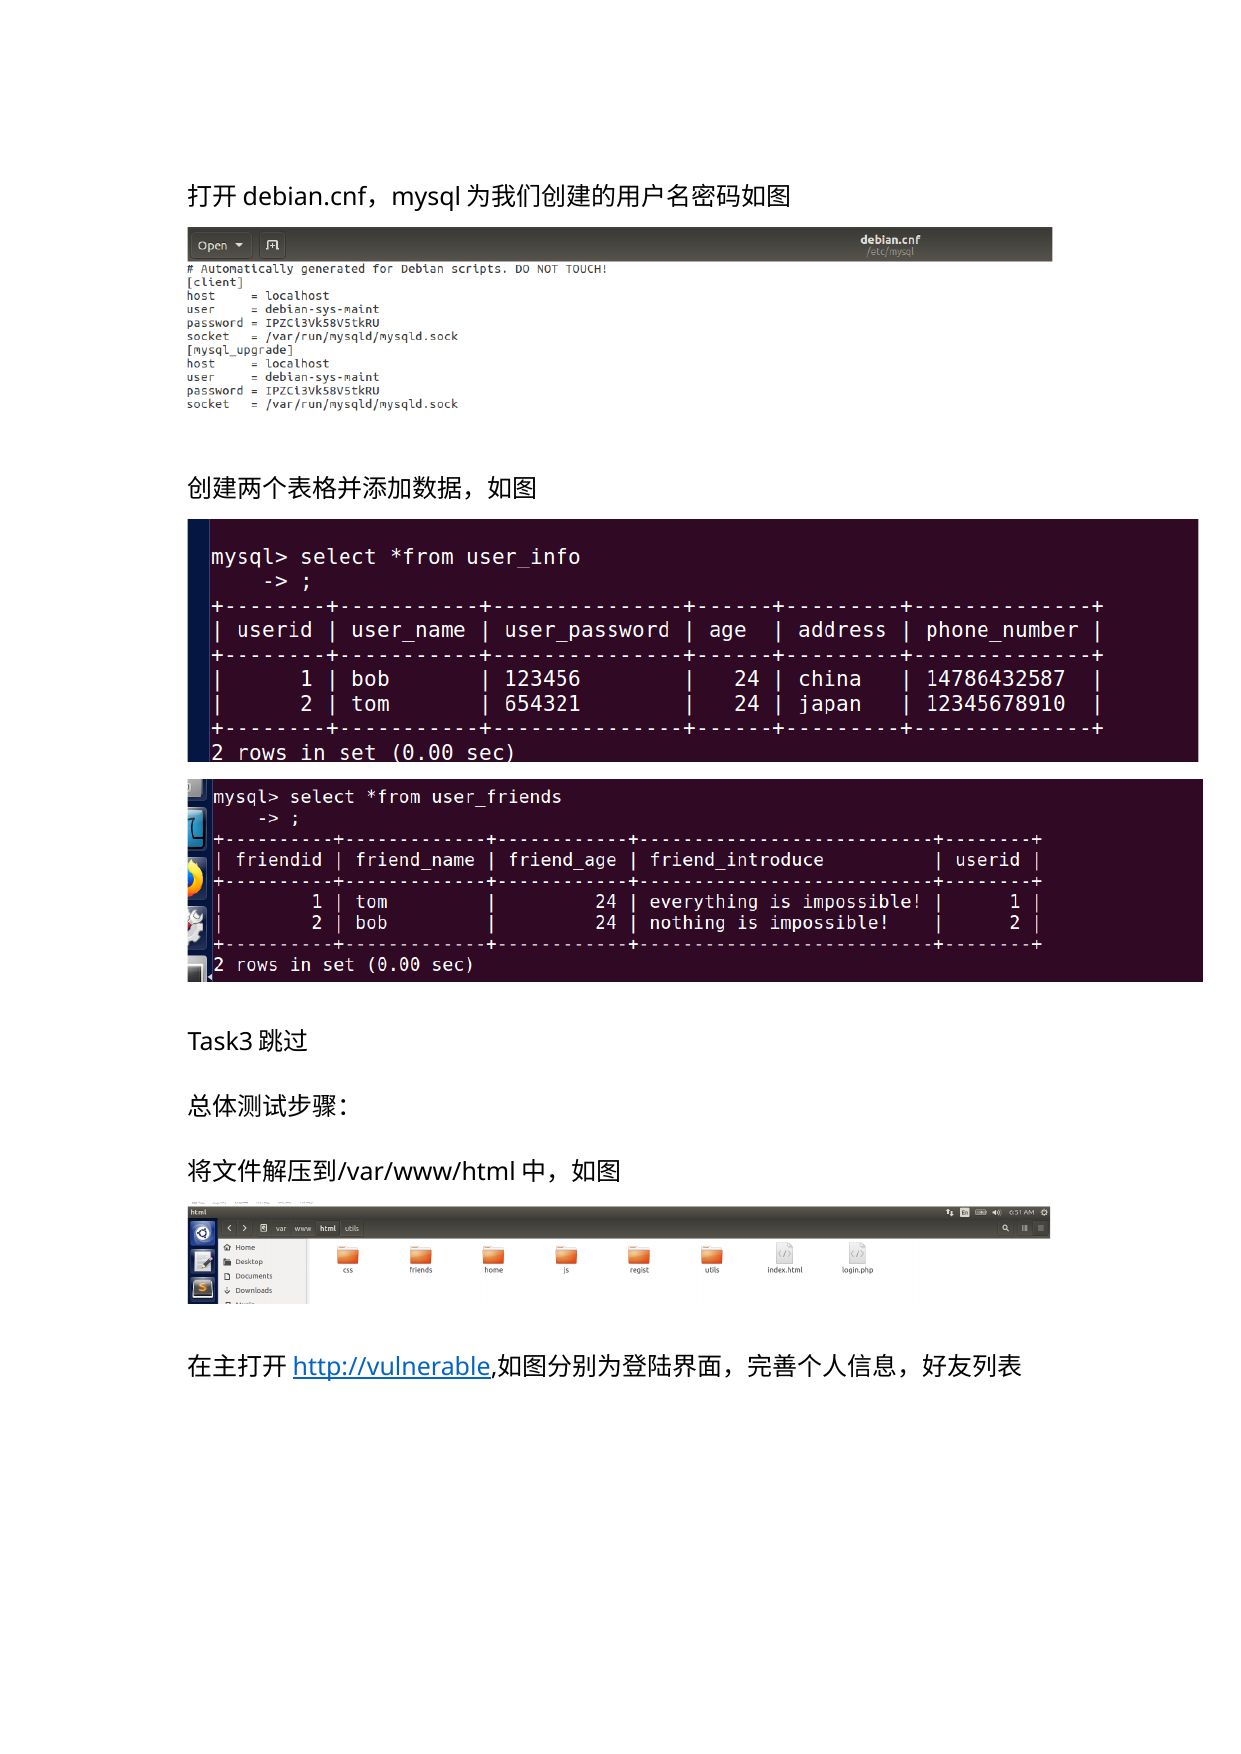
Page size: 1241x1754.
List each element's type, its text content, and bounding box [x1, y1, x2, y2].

text 在主打开http://vulnerable,如图分别为登陆界面，完善个人信息，好友列表 [187, 1332, 1053, 1397]
text 创建两个表格并添加数据，如图 [187, 454, 1053, 519]
text 总体测试步骤： [187, 1072, 1053, 1137]
text Task3跳过 [187, 1007, 1053, 1072]
picture [187, 779, 1203, 982]
picture [187, 1202, 1050, 1304]
picture [187, 227, 1053, 450]
text 打开debian.cnf，mysql为我们创建的用户名密码如图 [187, 162, 1053, 227]
picture [187, 519, 1199, 762]
text 将文件解压到/var/www/html中，如图 [187, 1137, 1053, 1202]
